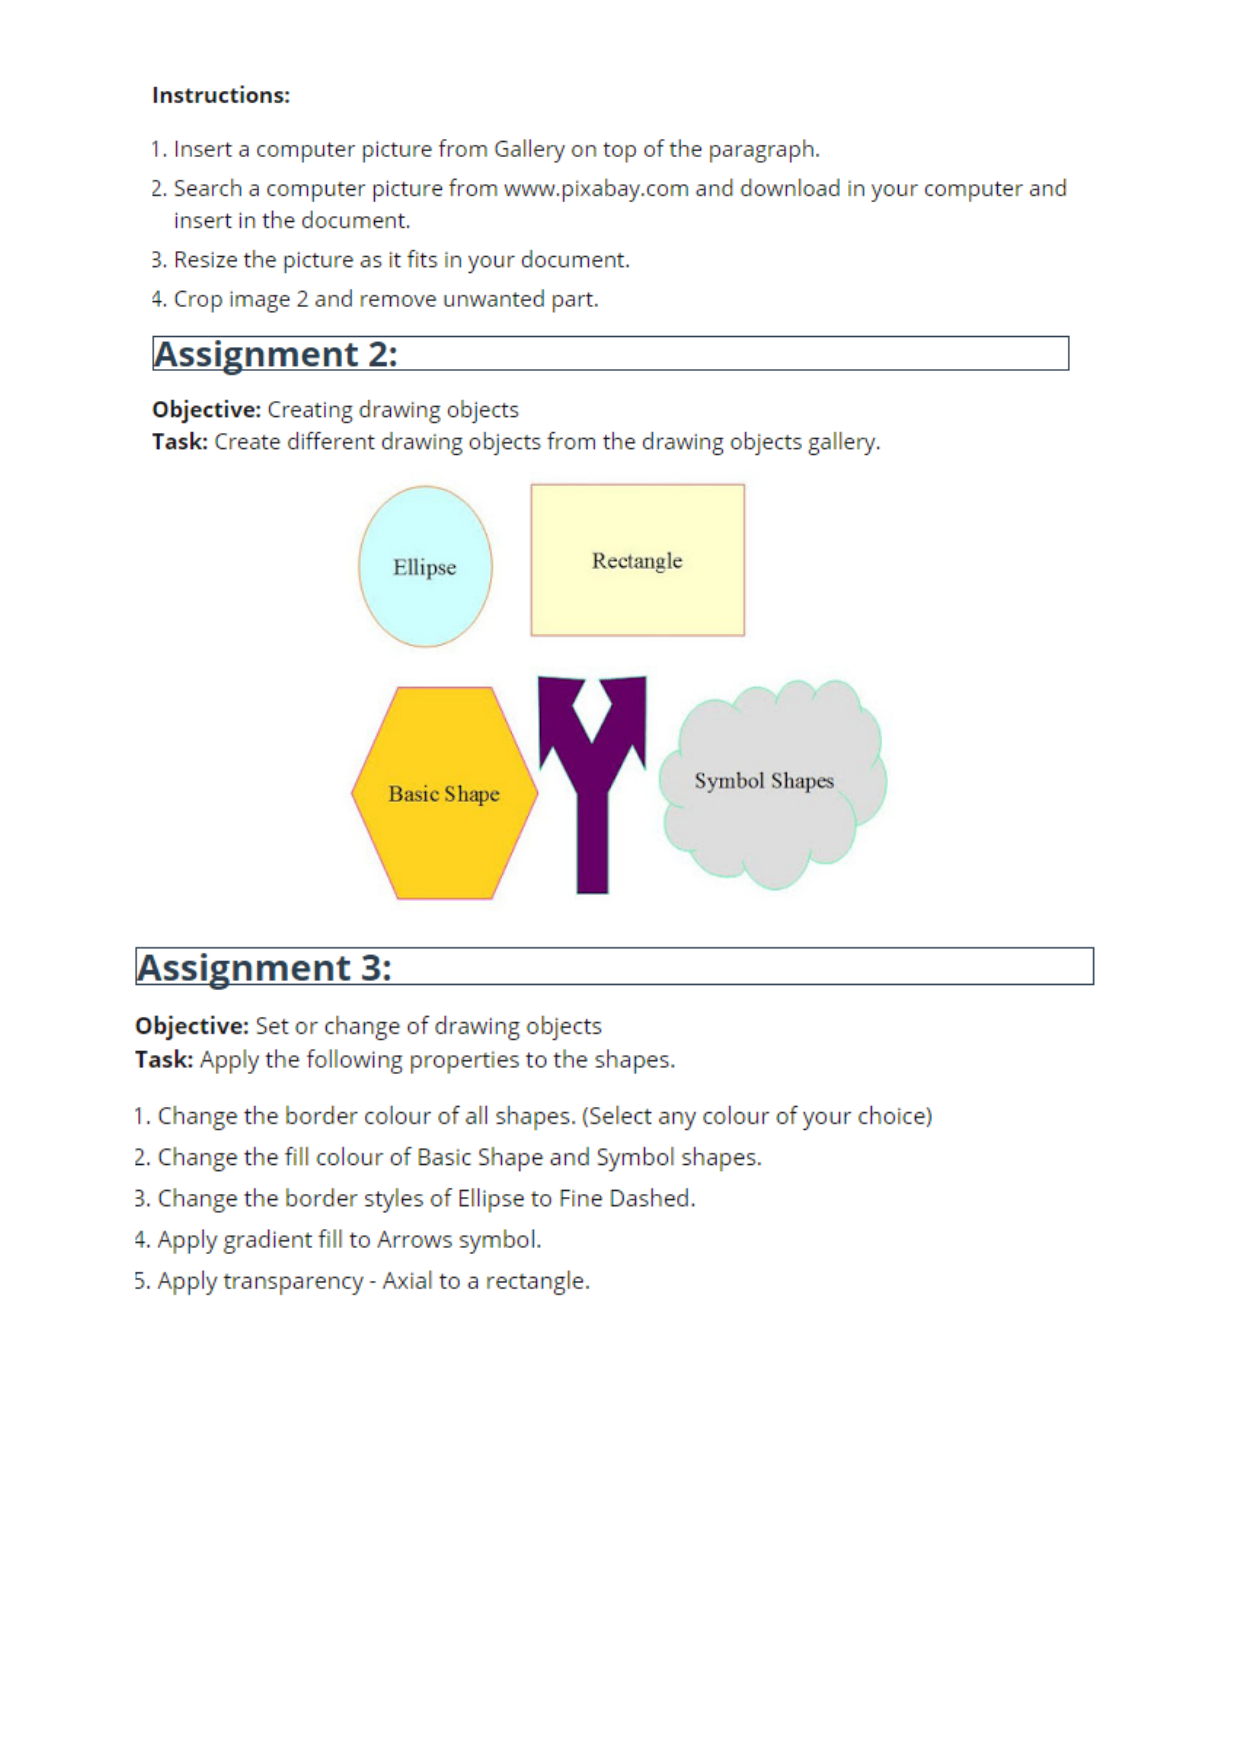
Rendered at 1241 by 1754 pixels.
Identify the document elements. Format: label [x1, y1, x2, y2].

picture [125, 929, 1116, 1312]
picture [144, 75, 1096, 911]
